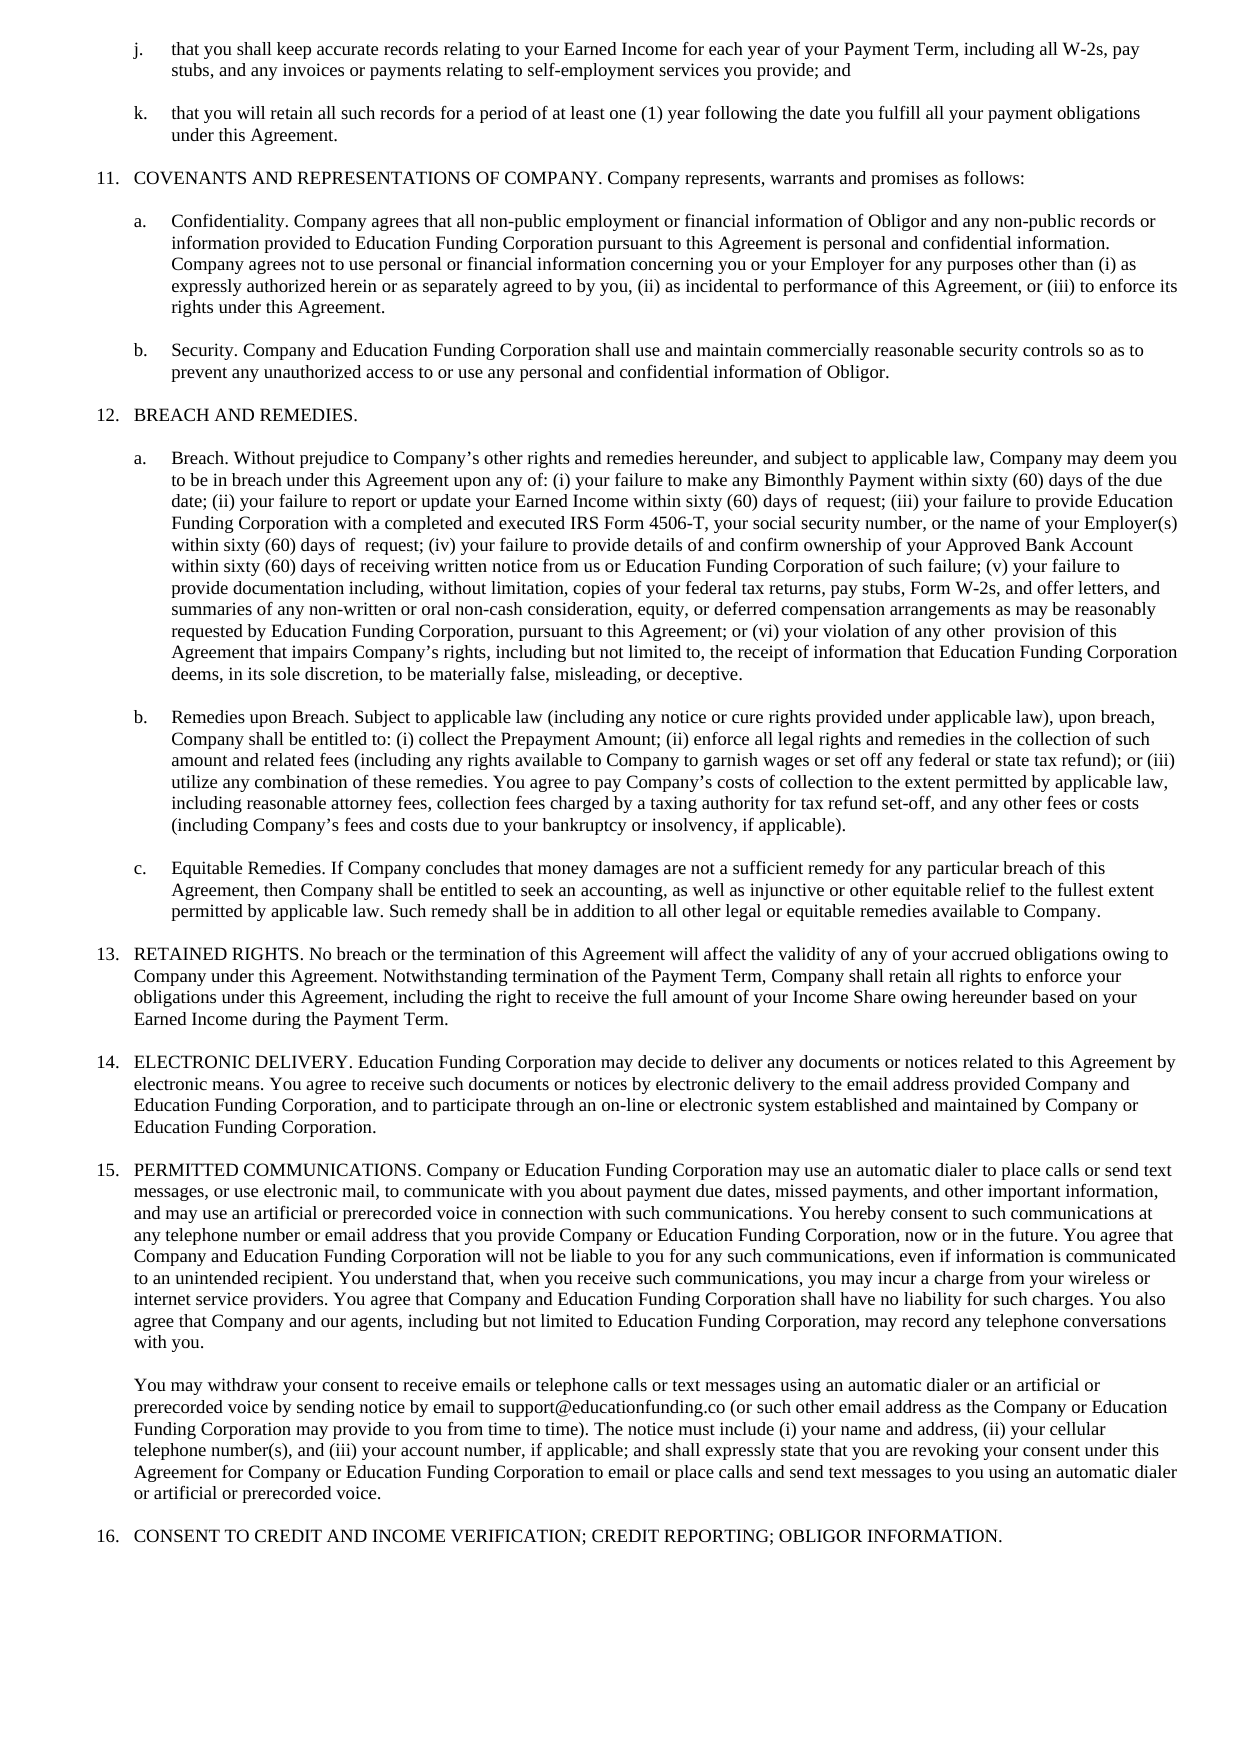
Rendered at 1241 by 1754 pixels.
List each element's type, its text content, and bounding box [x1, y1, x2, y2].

list Equitable Remedies. If Company concludes that money damages are not a sufficient remedy for any particular breach of this Agreement, then Company shall be entitled to seek an accounting, as well as injunctive or other equitable relief to the fullest extent permitted by applicable law. Such remedy shall be in addition to all other legal or equitable remedies available to Company. [133, 857, 1180, 922]
list Confidentiality. Company agrees that all non-public employment or financial information of Obligor and any non-public records or information provided to Education Funding Corporation pursuant to this Agreement is personal and confidential information. Company agrees not to use personal or financial information concerning you or your Employer for any purposes other than (i) as expressly authorized herein or as separately agreed to by you, (ii) as incidental to performance of this Agreement, or (iii) to enforce its rights under this Agreement. [133, 210, 1180, 318]
list PERMITTED COMMUNICATIONS. Company or Education Funding Corporation may use an automatic dialer to place calls or send text messages, or use electronic mail, to communicate with you about payment due dates, missed payments, and other important information, and may use an artificial or prerecorded voice in connection with such communications. You hereby consent to such communications at any telephone number or email address that you provide Company or Education Funding Corporation, now or in the future. You agree that Company and Education Funding Corporation will not be liable to you for any such communications, even if information is communicated to an unintended recipient. You understand that, when you receive such communications, you may incur a charge from your wireless or internet service providers. You agree that Company and Education Funding Corporation shall have no liability for such charges. You also agree that Company and our agents, including but not limited to Education Funding Corporation, may record any telephone conversations with you. [96, 1159, 1180, 1353]
list that you shall keep accurate records relating to your Earned Income for each year of your Payment Term, including all W-2s, pay stubs, and any invoices or payments relating to self-employment services you provide; and [133, 37, 1180, 81]
list that you will retain all such records for a period of at least one (1) year following the date you fulfill all your payment obligations under this Agreement. [133, 102, 1180, 145]
list RETAINED RIGHTS. No breach or the termination of this Agreement will affect the validity of any of your accrued obligations owing to Company under this Agreement. Notwithstanding termination of the Payment Term, Company shall retain all rights to enforce your obligations under this Agreement, including the right to receive the full amount of your Income Share owing hereunder based on your Earned Income during the Payment Term. [96, 943, 1180, 1029]
list COVENANTS AND REPRESENTATIONS OF COMPANY. Company represents, warrants and promises as follows: [96, 167, 1180, 188]
list CONSENT TO CREDIT AND INCOME VERIFICATION; CREDIT REPORTING; OBLIGOR INFORMATION. [96, 1525, 1180, 1547]
list You may withdraw your consent to receive emails or telephone calls or text messages using an automatic dialer or an artificial or prerecorded voice by sending notice by email to support@educationfunding.co (or such other email address as the Company or Education Funding Corporation may provide to you from time to time). The notice must include (i) your name and address, (ii) your cellular telephone number(s), and (iii) your account number, if applicable; and shall expressly state that you are revoking your consent under this Agreement for Company or Education Funding Corporation to email or place calls and send text messages to you using an automatic dialer or artificial or prerecorded voice. [133, 1374, 1180, 1504]
list BREACH AND REMEDIES. [96, 404, 1180, 426]
list Remedies upon Breach. Subject to applicable law (including any notice or cure rights provided under applicable law), upon breach, Company shall be entitled to: (i) collect the Prepayment Amount; (ii) enforce all legal rights and remedies in the collection of such amount and related fees (including any rights available to Company to garnish wages or set off any federal or state tax refund); or (iii) utilize any combination of these remedies. You agree to pay Company’s costs of collection to the extent permitted by applicable law, including reasonable attorney fees, collection fees charged by a taxing authority for tax refund set-off, and any other fees or costs (including Company’s fees and costs due to your bankruptcy or insolvency, if applicable). [133, 706, 1180, 835]
list Security. Company and Education Funding Corporation shall use and maintain commercially reasonable security controls so as to prevent any unauthorized access to or use any personal and confidential information of Obligor. [133, 339, 1180, 382]
list Breach. Without prejudice to Company’s other rights and remedies hereunder, and subject to applicable law, Company may deem you to be in breach under this Agreement upon any of: (i) your failure to make any Bimonthly Payment within sixty (60) days of the due date; (ii) your failure to report or update your Earned Income within sixty (60) days of request; (iii) your failure to provide Education Funding Corporation with a completed and executed IRS Form 4506-T, your social security number, or the name of your Employer(s) within sixty (60) days of request; (iv) your failure to provide details of and confirm ownership of your Approved Bank Account within sixty (60) days of receiving written notice from us or Education Funding Corporation of such failure; (v) your failure to provide documentation including, without limitation, copies of your federal tax returns, pay stubs, Form W-2s, and offer letters, and summaries of any non-written or oral non-cash consideration, equity, or deferred compensation arrangements as may be reasonably requested by Education Funding Corporation, pursuant to this Agreement; or (vi) your violation of any other provision of this Agreement that impairs Company’s rights, including but not limited to, the receipt of information that Education Funding Corporation deems, in its sole discretion, to be materially false, misleading, or deceptive. [133, 447, 1180, 684]
list ELECTRONIC DELIVERY. Education Funding Corporation may decide to deliver any documents or notices related to this Agreement by electronic means. You agree to receive such documents or notices by electronic delivery to the email address provided Company and Education Funding Corporation, and to participate through an on-line or electronic system established and maintained by Company or Education Funding Corporation. [96, 1051, 1180, 1137]
